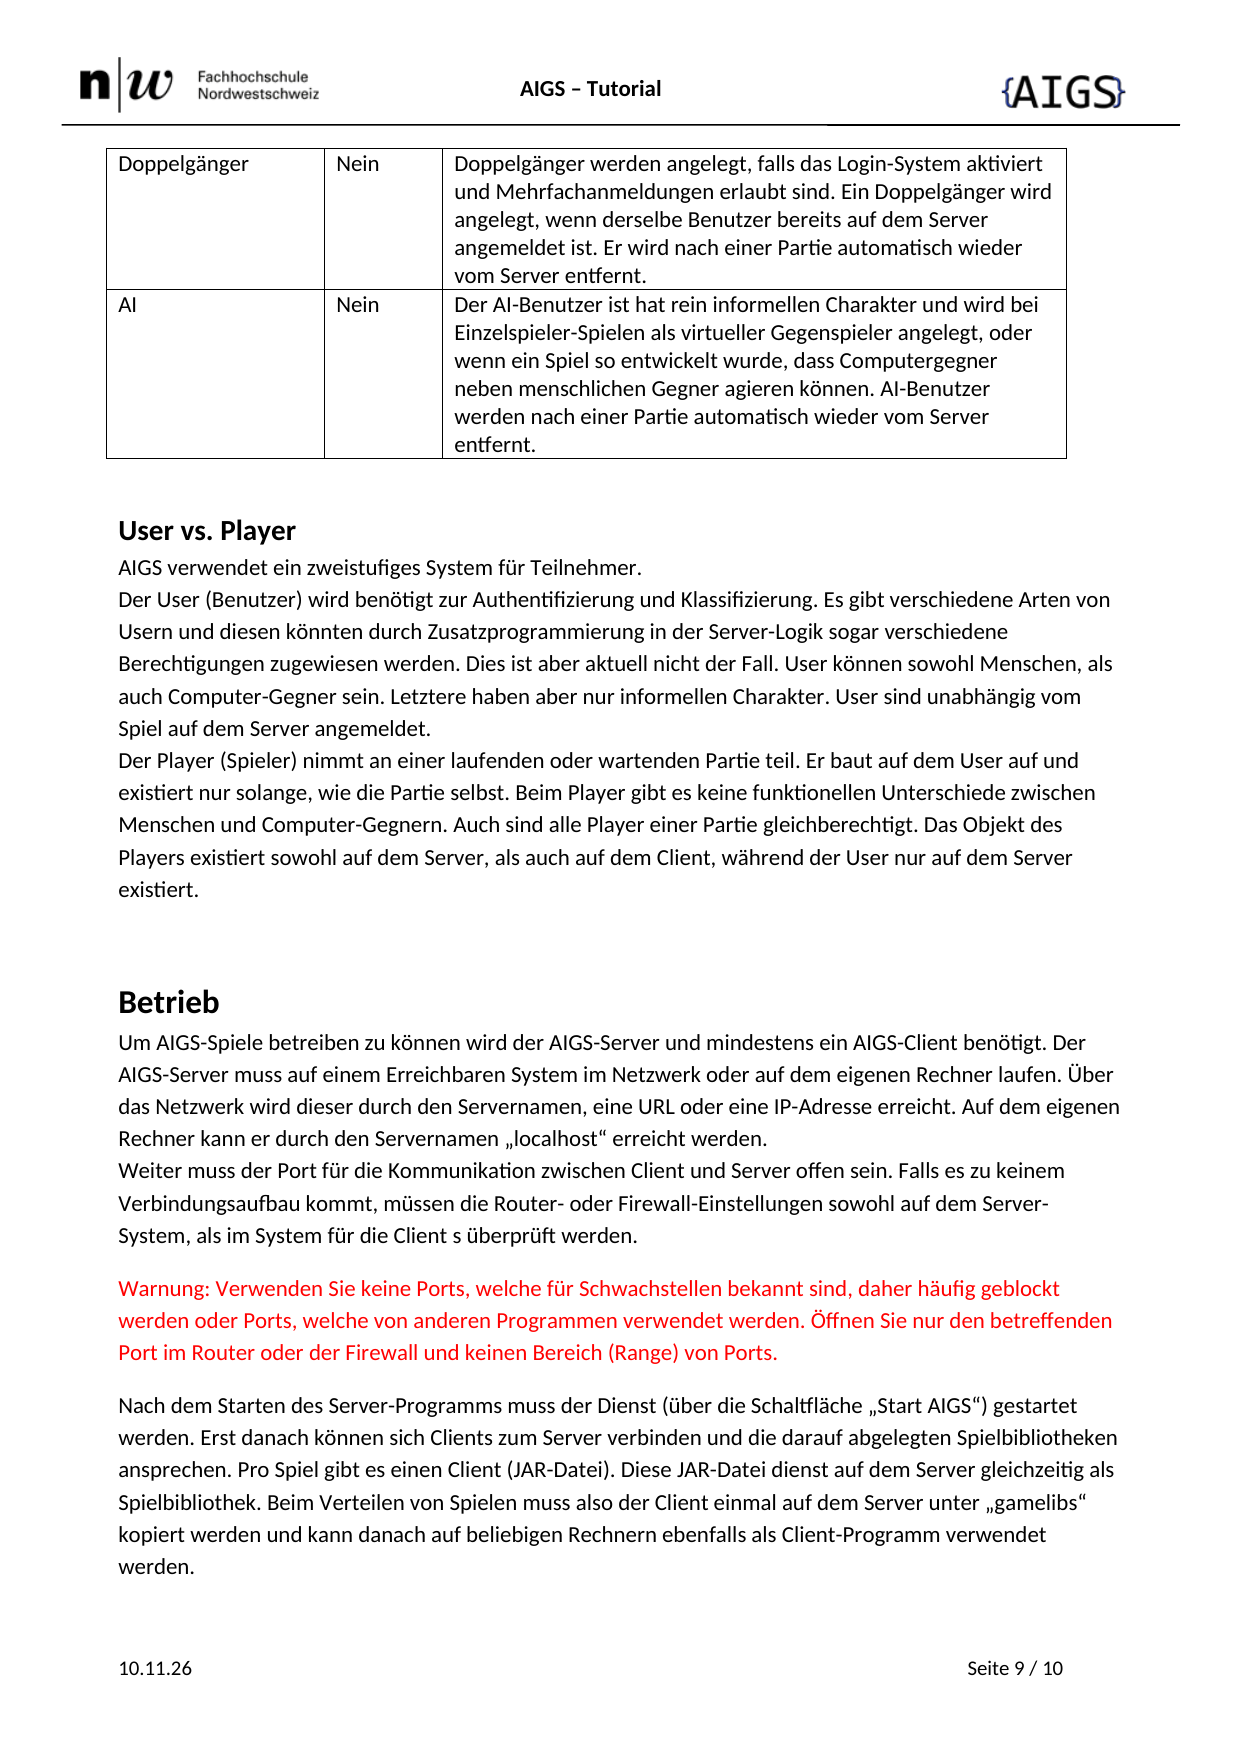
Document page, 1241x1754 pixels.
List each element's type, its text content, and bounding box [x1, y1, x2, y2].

table_cell Doppelgänger [107, 149, 324, 289]
subtitle User vs. Player [118, 512, 1122, 548]
picture [1001, 75, 1126, 109]
text AIGS verwendet ein zweistufiges System für Teilnehmer. Der User (Benutzer) wird benötigt zur Authentifizierung und Klassifizierung. Es gibt verschiedene Arten von Usern und diesen könnten durch Zusatzprogrammierung in der Server-Logik sogar verschiedene Berechtigungen zugewiesen werden. Dies ist aber aktuell nicht der Fall. User können sowohl Menschen, als auch Computer-Gegner sein. Letztere haben aber nur informellen Charakter. User sind unabhängig vom Spiel auf dem Server angemeldet. Der Player (Spieler) nimmt an einer laufenden oder wartenden Partie teil. Er baut auf dem User auf und existiert nur solange, wie die Partie selbst. Beim Player gibt es keine funktionellen Unterschiede zwischen Menschen und Computer-Gegnern. Auch sind alle Player einer Partie gleichberechtigt. Das Objekt des Players existiert sowohl auf dem Server, als auch auf dem Client, während der User nur auf dem Server existiert. [118, 553, 1122, 903]
table_cell Nein [325, 149, 442, 289]
table_cell Doppelgänger werden angelegt, falls das Login-System aktiviert und Mehrfachanmeldungen erlaubt sind. Ein Doppelgänger wird angelegt, wenn derselbe Benutzer bereits auf dem Server angemeldet ist. Er wird nach einer Partie automatisch wieder vom Server entfernt. [443, 149, 1066, 289]
table_cell Nein [325, 290, 442, 458]
table_cell Der AI-Benutzer ist hat rein informellen Charakter und wird bei Einzelspieler-Spielen als virtueller Gegenspieler angelegt, oder wenn ein Spiel so entwickelt wurde, dass Computergegner neben menschlichen Gegner agieren können. AI-Benutzer werden nach einer Partie automatisch wieder vom Server entfernt. [443, 290, 1066, 458]
picture [1, 40, 331, 130]
subtitle Betrieb [118, 981, 1122, 1022]
table_cell AI [107, 290, 324, 458]
